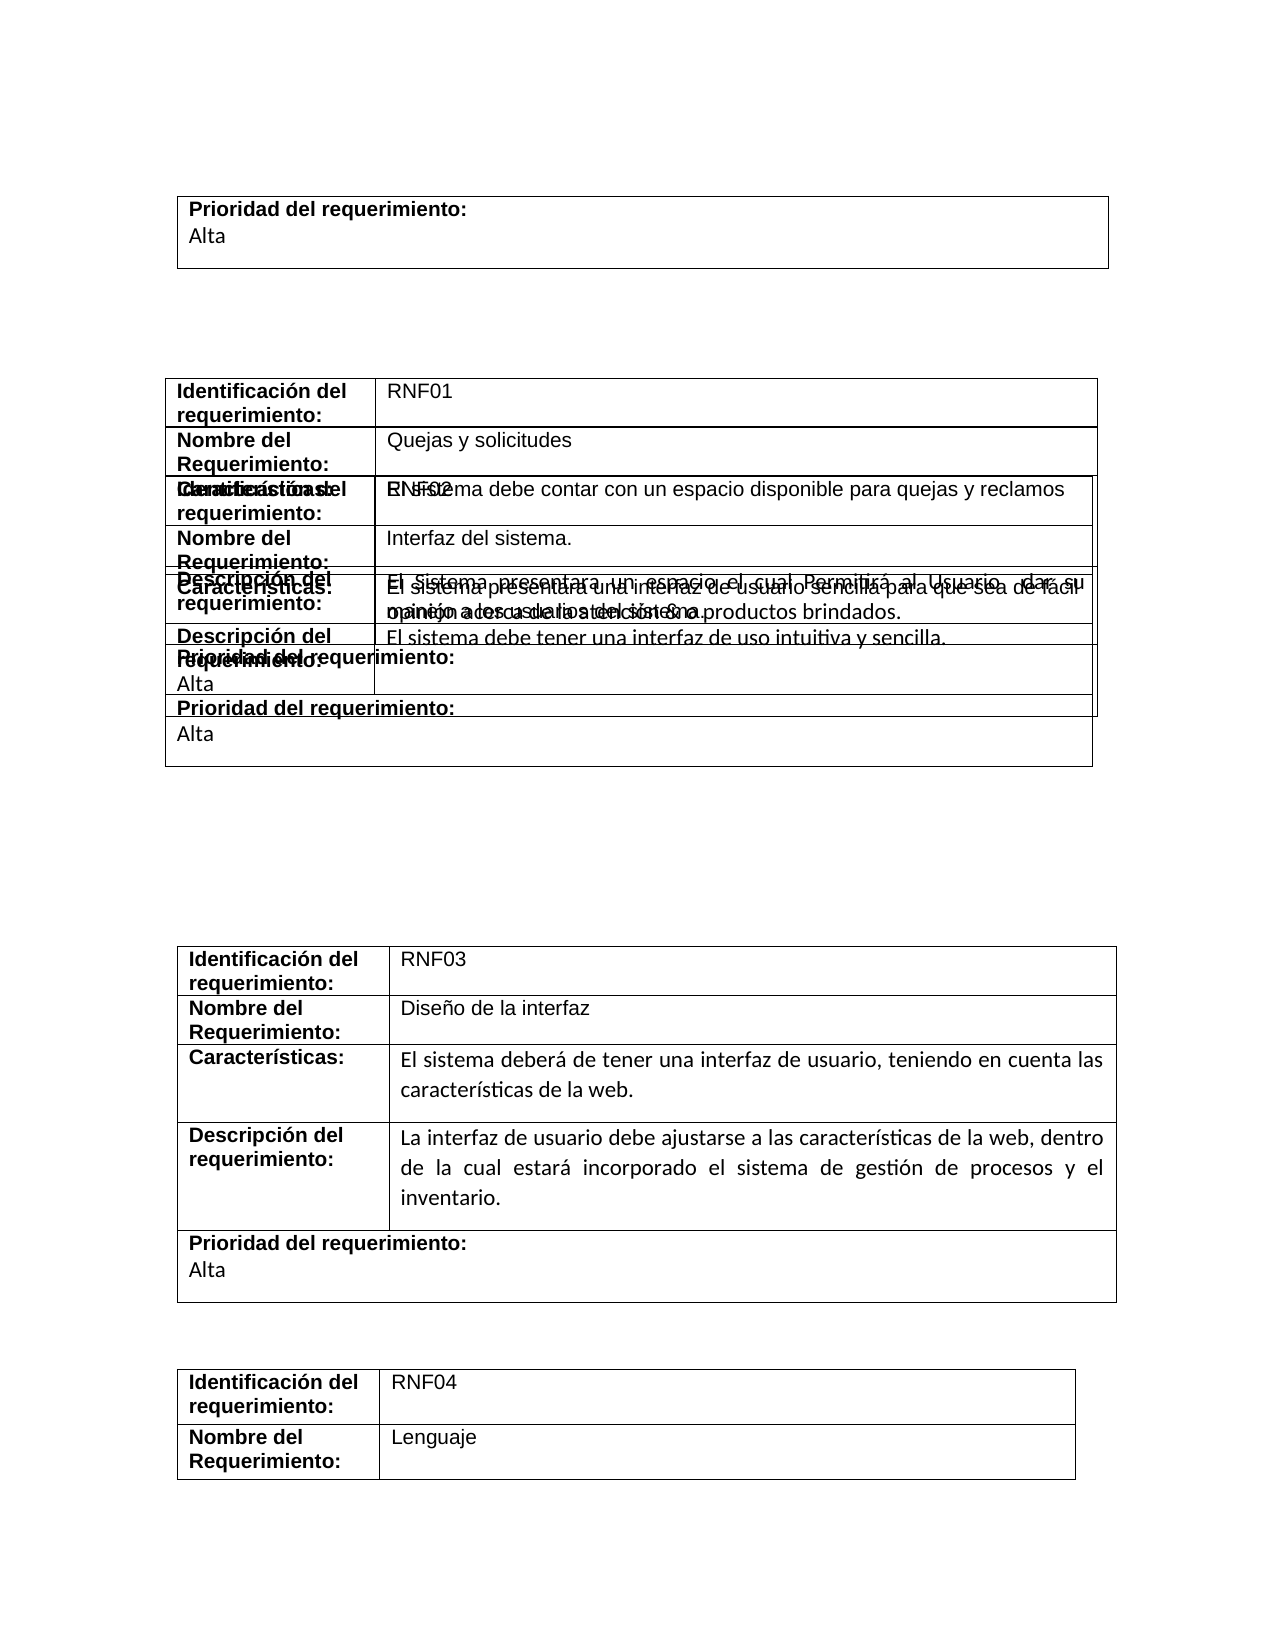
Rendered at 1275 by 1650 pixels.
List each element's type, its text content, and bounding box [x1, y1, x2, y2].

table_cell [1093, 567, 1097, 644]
table_cell Interfaz del sistema. [375, 526, 1092, 573]
table_cell Características: [166, 575, 374, 622]
table_cell Nombre del Requerimiento: [166, 428, 375, 475]
table_cell Descripción del requerimiento: [178, 1123, 389, 1230]
table_header Identificación del requerimiento: [166, 379, 375, 426]
table_cell Lenguaje [380, 1425, 1075, 1478]
table_cell La interfaz de usuario debe ajustarse a las características de la web, dentro de la cual estará incorporado el sistema de gestión de procesos y el inventario. [390, 1123, 1116, 1230]
table_header Identificación del requerimiento: [178, 947, 389, 995]
table_header RNF03 [390, 947, 1116, 995]
table_cell El sistema presentara una interfaz de usuario sencilla para que sea de fácil manejo a los usuarios del sistema. [375, 575, 1092, 622]
table_cell Prioridad del requerimiento: Alta [166, 695, 1092, 766]
table_cell Prioridad del requerimiento: Alta [178, 1231, 1116, 1302]
table_header Identificación del requerimiento: [166, 477, 374, 524]
table_cell Nombre del Requerimiento: [166, 526, 374, 573]
table_cell Nombre del Requerimiento: [178, 1425, 379, 1478]
table_cell Características: [178, 1045, 389, 1122]
table_cell Nombre del Requerimiento: [178, 996, 389, 1044]
table_cell Quejas y solicitudes [376, 428, 1097, 475]
table_header RNF01 [376, 379, 1097, 426]
table_header Identificación del requerimiento: [178, 1370, 379, 1424]
table_cell Descripción del requerimiento: [166, 624, 374, 694]
table_cell El sistema debe tener una interfaz de uso intuitiva y sencilla. [375, 624, 1092, 694]
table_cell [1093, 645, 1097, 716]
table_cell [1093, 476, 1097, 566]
table_cell El sistema deberá de tener una interfaz de usuario, teniendo en cuenta las características de la web. [390, 1045, 1116, 1122]
table_cell Diseño de la interfaz [390, 996, 1116, 1044]
table_header RNF02 [375, 477, 1092, 524]
table_cell Prioridad del requerimiento: Alta [178, 197, 1108, 268]
table_header RNF04 [380, 1370, 1075, 1424]
